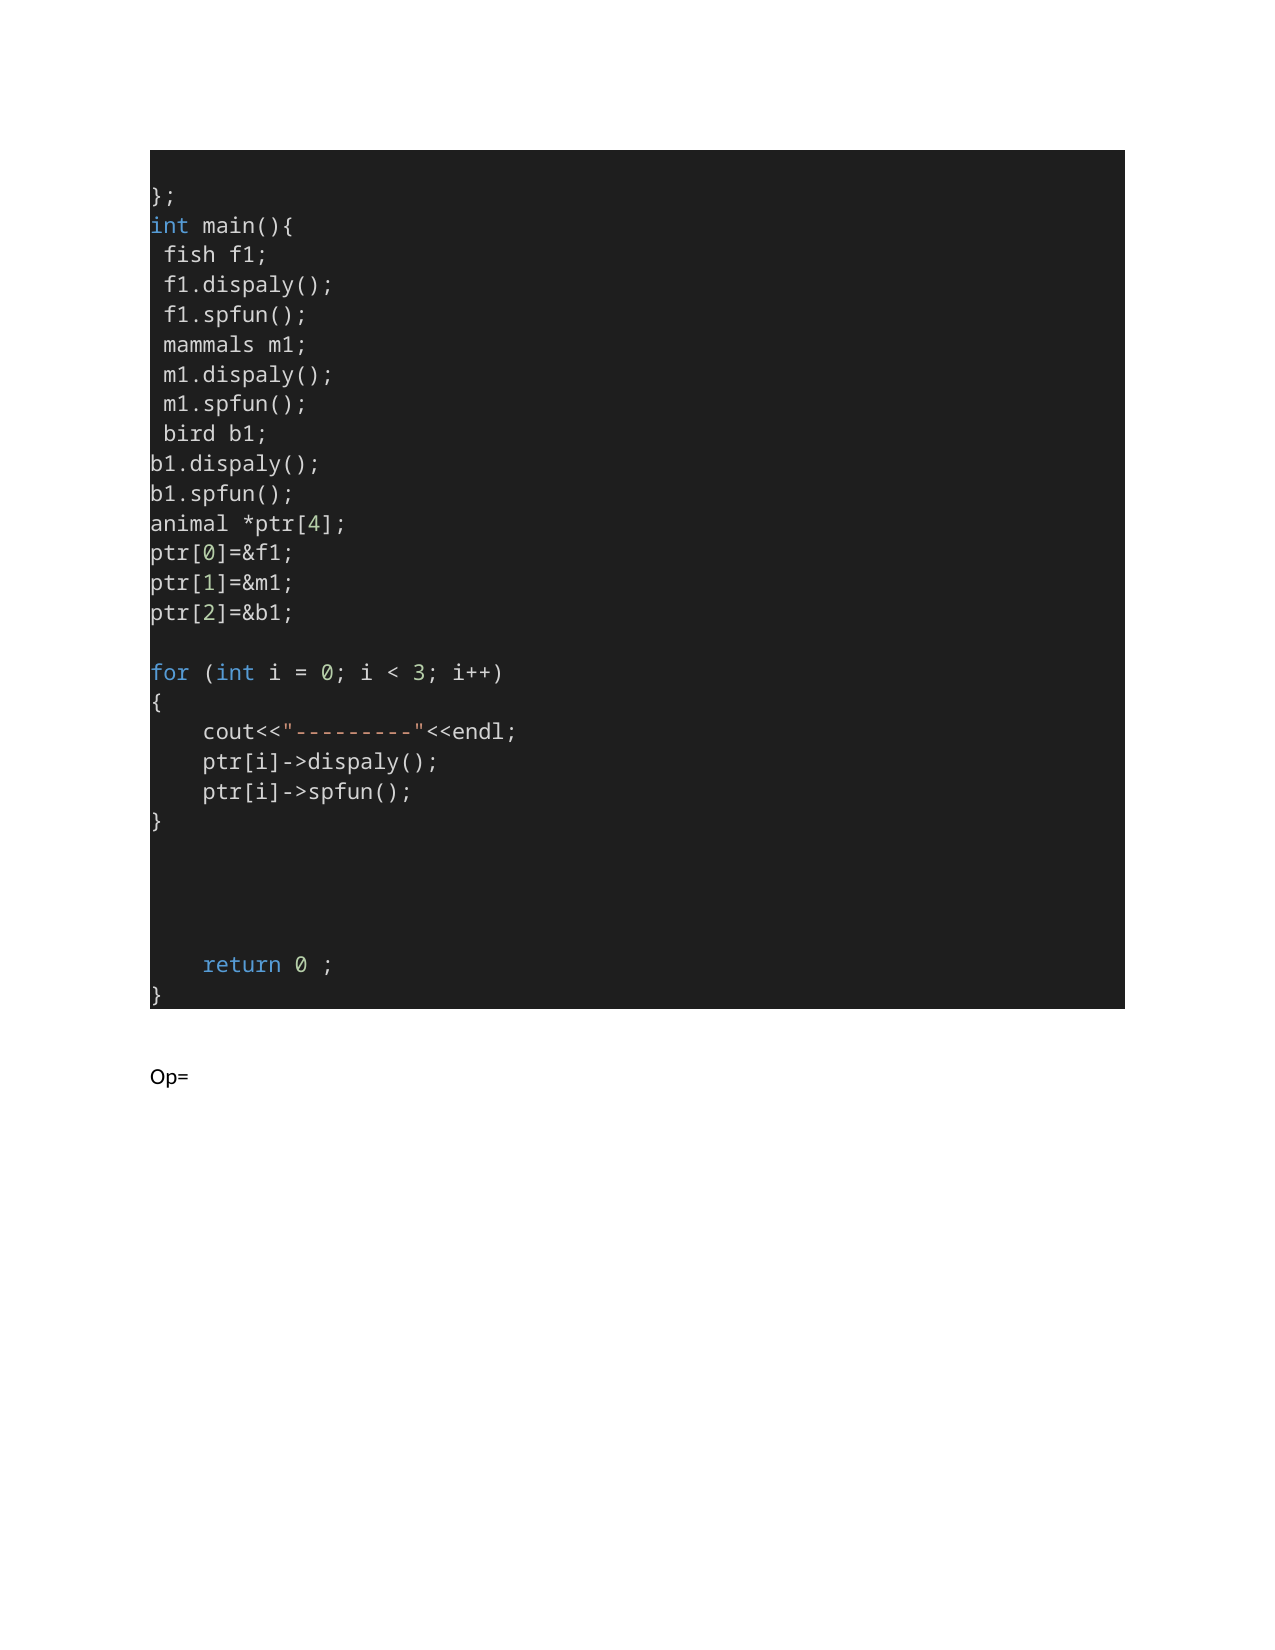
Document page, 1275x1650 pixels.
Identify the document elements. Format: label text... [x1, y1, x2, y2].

text bird b1; [150, 418, 1125, 448]
text }; [150, 180, 1125, 209]
text return 0 ; [150, 949, 1125, 979]
text f1.dispaly(); [150, 269, 1125, 299]
text ptr[1]=&m1; [150, 567, 1125, 597]
text m1.spfun(); [150, 388, 1125, 418]
text int main(){ [150, 209, 1125, 239]
text for (int i = 0; i < 3; i++) [150, 656, 1125, 686]
text b1.spfun(); [150, 478, 1125, 507]
text } [150, 805, 1125, 835]
text { [150, 686, 1125, 716]
text Op= [150, 1062, 1125, 1090]
text ptr[i]->dispaly(); [150, 746, 1125, 776]
text m1.dispaly(); [150, 358, 1125, 388]
text mammals m1; [150, 329, 1125, 358]
text b1.dispaly(); [150, 448, 1125, 478]
text ptr[2]=&b1; [150, 597, 1125, 627]
text ptr[0]=&f1; [150, 537, 1125, 567]
text ptr[i]->spfun(); [150, 776, 1125, 805]
text f1.spfun(); [150, 299, 1125, 329]
text animal *ptr[4]; [150, 507, 1125, 537]
text fish f1; [150, 239, 1125, 269]
text } [150, 979, 1125, 1009]
text cout<<"---------"<<endl; [150, 716, 1125, 746]
